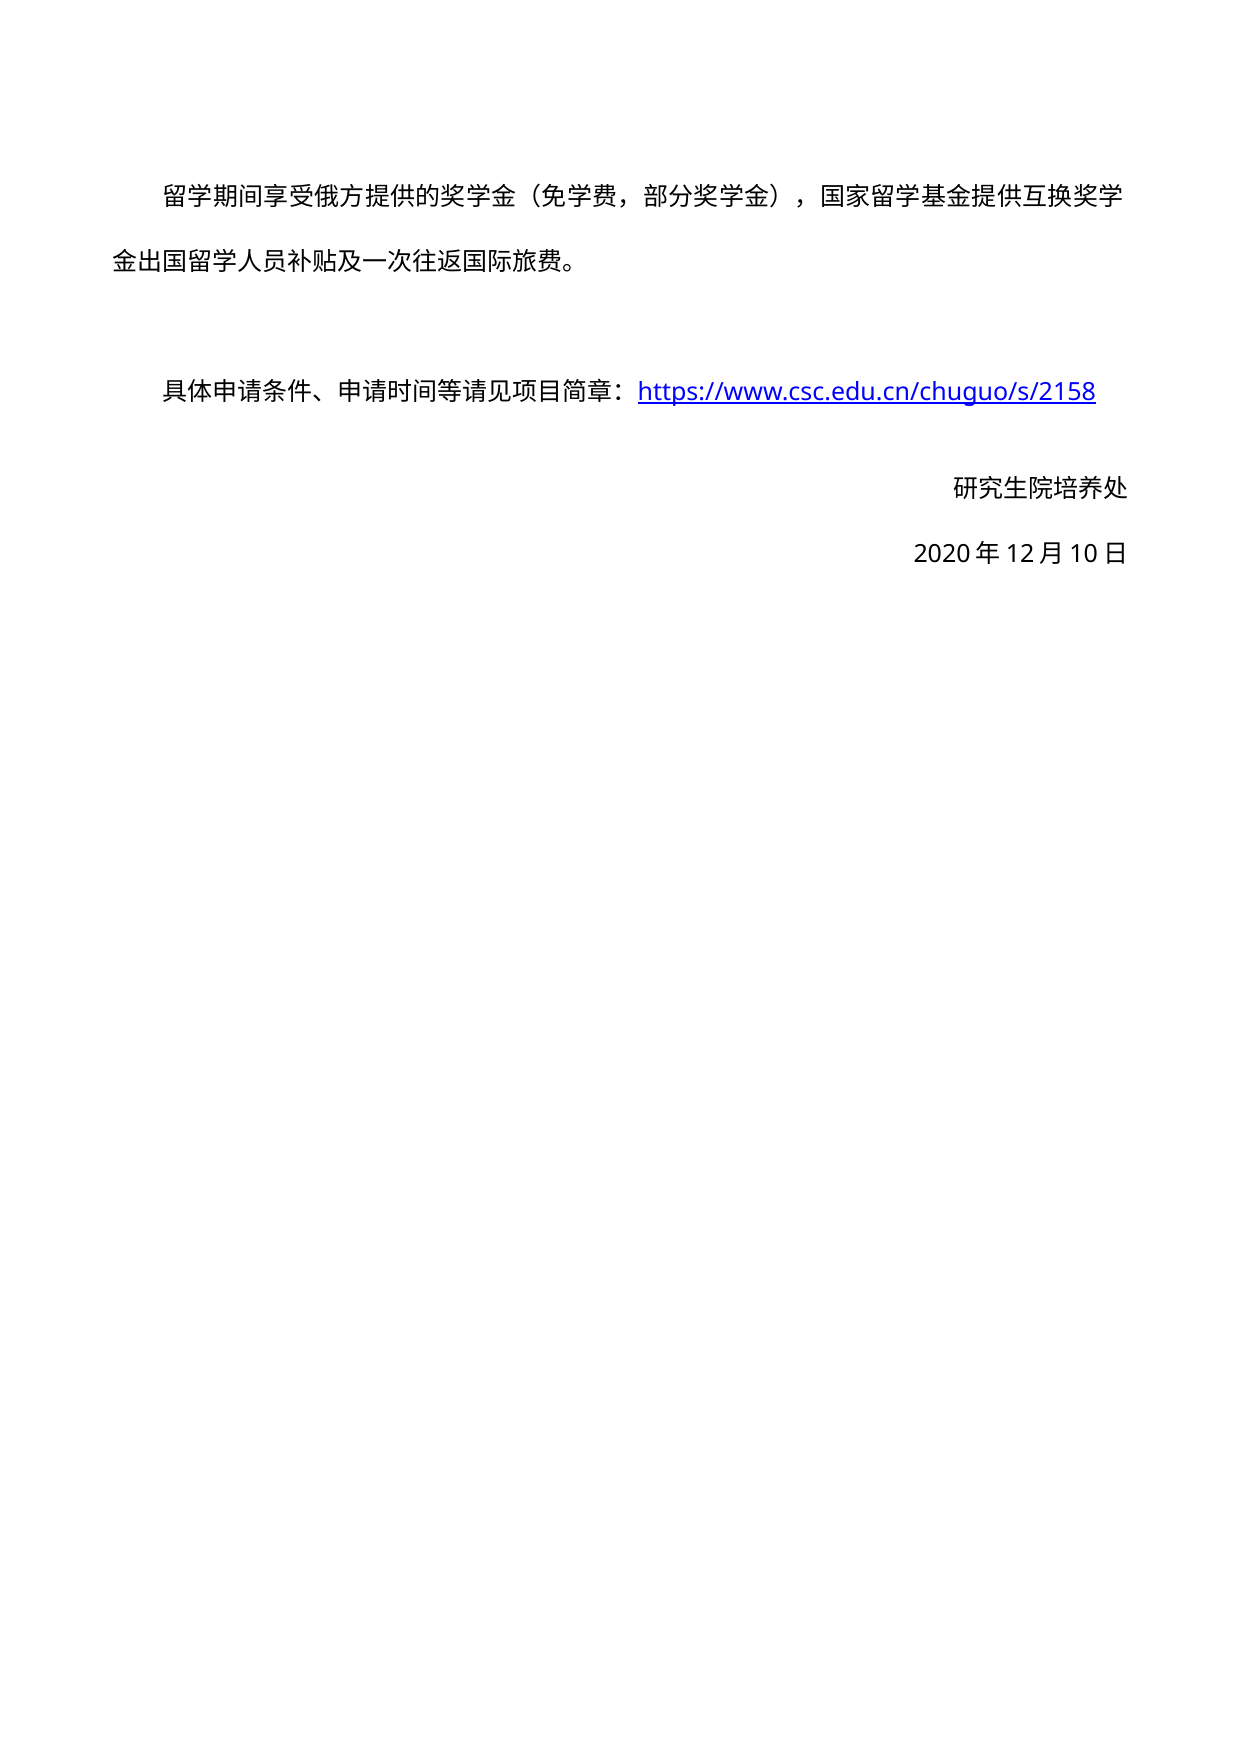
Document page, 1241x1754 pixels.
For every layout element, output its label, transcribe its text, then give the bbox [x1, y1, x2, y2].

text 留学期间享受俄方提供的奖学金（免学费，部分奖学金），国家留学基金提供互换奖学金出国留学人员补贴及一次往返国际旅费。 [112, 162, 1128, 292]
text 2020年12月10日 [112, 519, 1128, 584]
text 研究生院培养处 [112, 454, 1128, 519]
text 具体申请条件、申请时间等请见项目简章：https://www.csc.edu.cn/chuguo/s/2158 [112, 357, 1128, 422]
